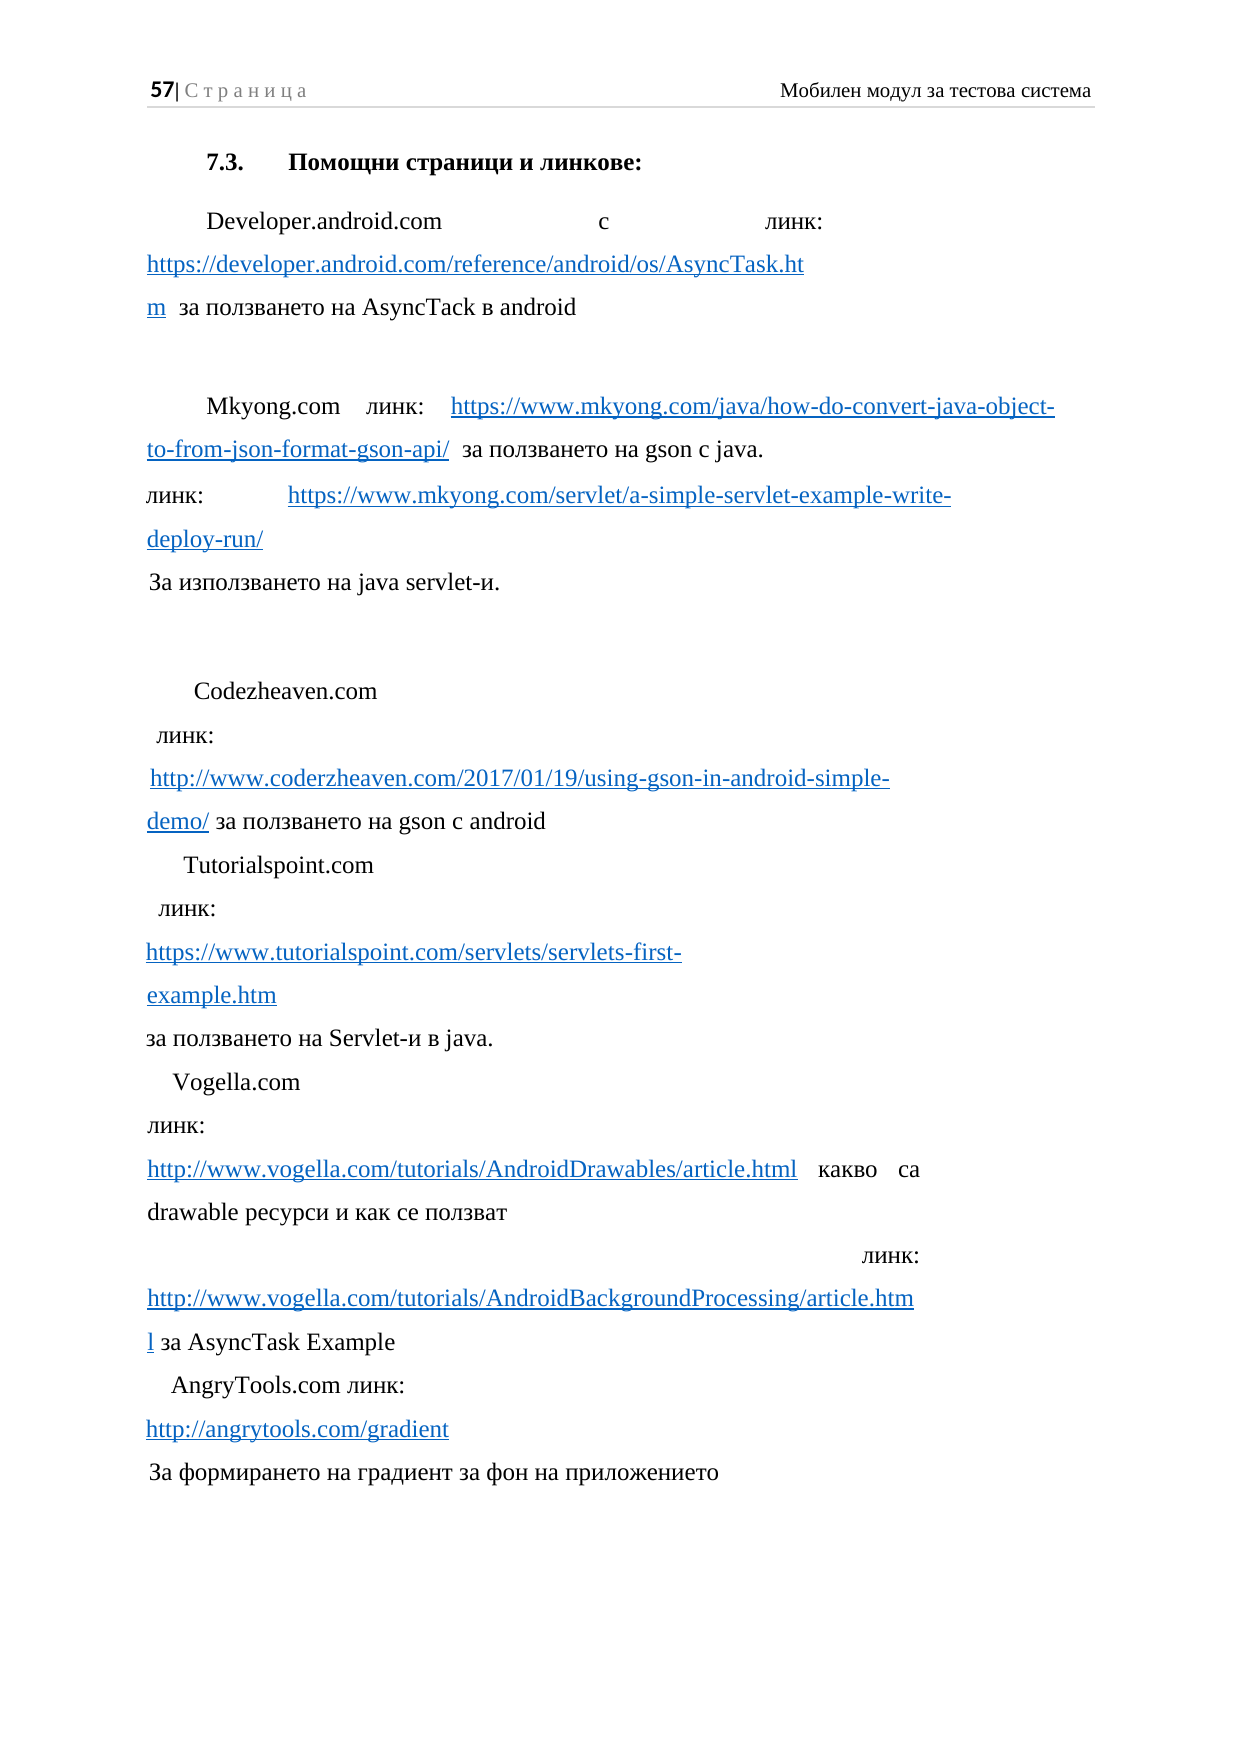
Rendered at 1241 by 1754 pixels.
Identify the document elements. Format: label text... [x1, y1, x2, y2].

subtitle Помощни страници и линкове: [206, 147, 1094, 175]
text За формирането на градиент за фон на приложението [149, 1457, 1092, 1486]
text Vogella.com [147, 1067, 920, 1095]
text линк: [147, 720, 951, 748]
text Mkyong.com линк: https://www.mkyong.com/java/how-do-convert-java-object-to-from-json-format-gson-api/ за ползването на gson с java. [147, 391, 1055, 463]
text за ползването на Servlet-и в java. [146, 1023, 807, 1052]
text http://www.coderzheaven.com/2017/01/19/using-gson-in-android-simple-demo/ за ползването на gson с android [147, 763, 951, 835]
text Codezheaven.com [147, 676, 951, 705]
text линк: [146, 893, 807, 922]
text Developer.android.com с линк: https://developer.android.com/reference/android/os/AsyncTask.htm за ползването на AsyncTack в android [147, 206, 823, 321]
text За използването на java servlet-и. [149, 567, 1092, 596]
text http://angrytools.com/gradient [146, 1414, 450, 1442]
text линк: http://www.vogella.com/tutorials/AndroidBackgroundProcessing/article.html за AsyncTask Example [147, 1240, 920, 1355]
text линк: [147, 1110, 920, 1139]
text Tutorialspoint.com [146, 850, 807, 878]
text http://www.vogella.com/tutorials/AndroidDrawables/article.html какво са drawable ресурси и как се ползват [147, 1154, 920, 1226]
text https://www.tutorialspoint.com/servlets/servlets-first-example.htm [146, 937, 807, 1008]
text линк: https://www.mkyong.com/servlet/a-simple-servlet-example-write-deploy-run/ [146, 481, 951, 552]
text AngryTools.com линк: [146, 1370, 450, 1399]
